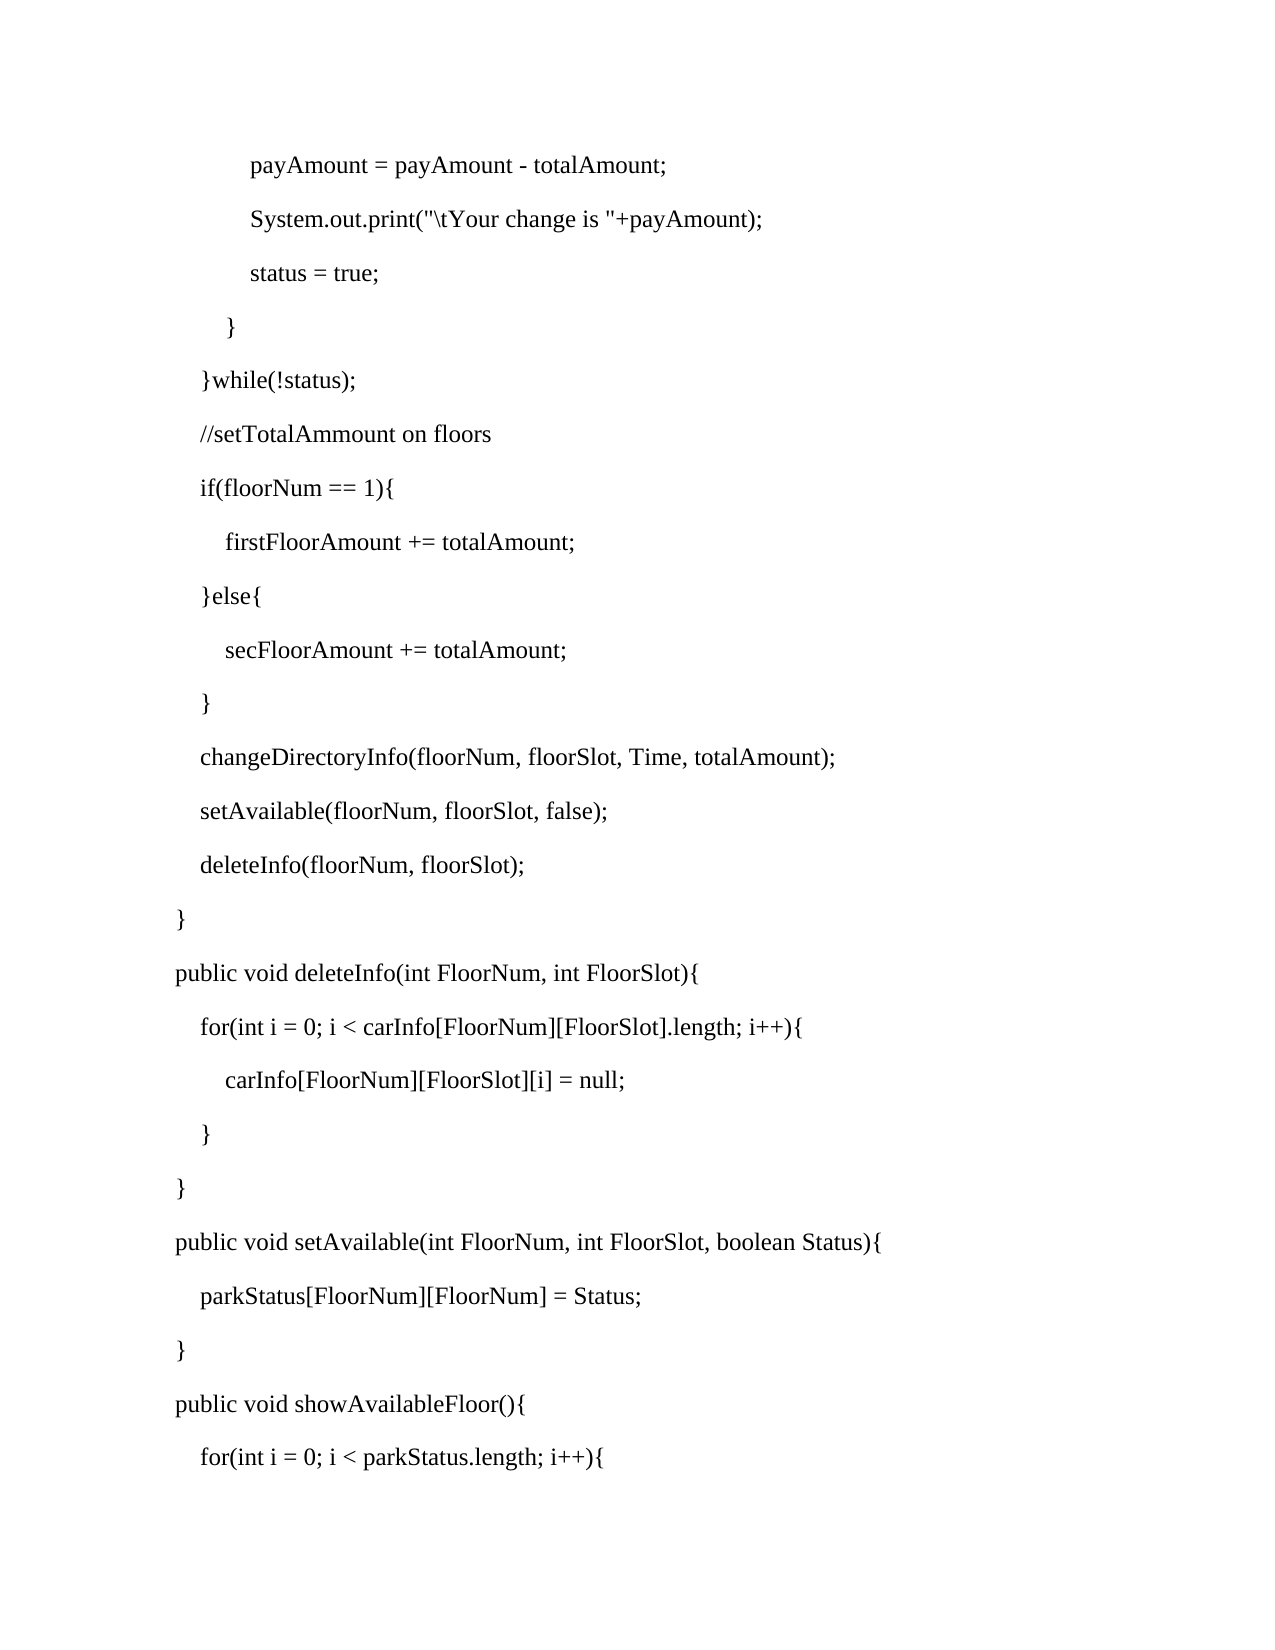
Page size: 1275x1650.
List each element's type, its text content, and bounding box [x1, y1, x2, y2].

text } [150, 1119, 1125, 1148]
text payAmount = payAmount - totalAmount; [150, 150, 1125, 179]
text //setTotalAmmount on floors [150, 419, 1125, 448]
text public void deleteInfo(int FloorNum, int FloorSlot){ [150, 958, 1125, 987]
text } [150, 904, 1125, 933]
text } [150, 688, 1125, 717]
text } [150, 1173, 1125, 1202]
text changeDirectoryInfo(floorNum, floorSlot, Time, totalAmount); [150, 742, 1125, 771]
text status = true; [150, 258, 1125, 286]
text firstFloorAmount += totalAmount; [150, 527, 1125, 556]
text for(int i = 0; i < parkStatus.length; i++){ [150, 1442, 1125, 1471]
text setAvailable(floorNum, floorSlot, false); [150, 796, 1125, 825]
text deleteInfo(floorNum, floorSlot); [150, 850, 1125, 879]
text } [150, 1335, 1125, 1363]
text if(floorNum == 1){ [150, 473, 1125, 502]
text } [150, 312, 1125, 340]
text System.out.print("\tYour change is "+payAmount); [150, 204, 1125, 233]
text parkStatus[FloorNum][FloorNum] = Status; [150, 1281, 1125, 1310]
text secFloorAmount += totalAmount; [150, 635, 1125, 663]
text }else{ [150, 581, 1125, 609]
text for(int i = 0; i < carInfo[FloorNum][FloorSlot].length; i++){ [150, 1012, 1125, 1040]
text public void showAvailableFloor(){ [150, 1389, 1125, 1417]
text public void setAvailable(int FloorNum, int FloorSlot, boolean Status){ [150, 1227, 1125, 1256]
text carInfo[FloorNum][FloorSlot][i] = null; [150, 1066, 1125, 1094]
text }while(!status); [150, 365, 1125, 394]
